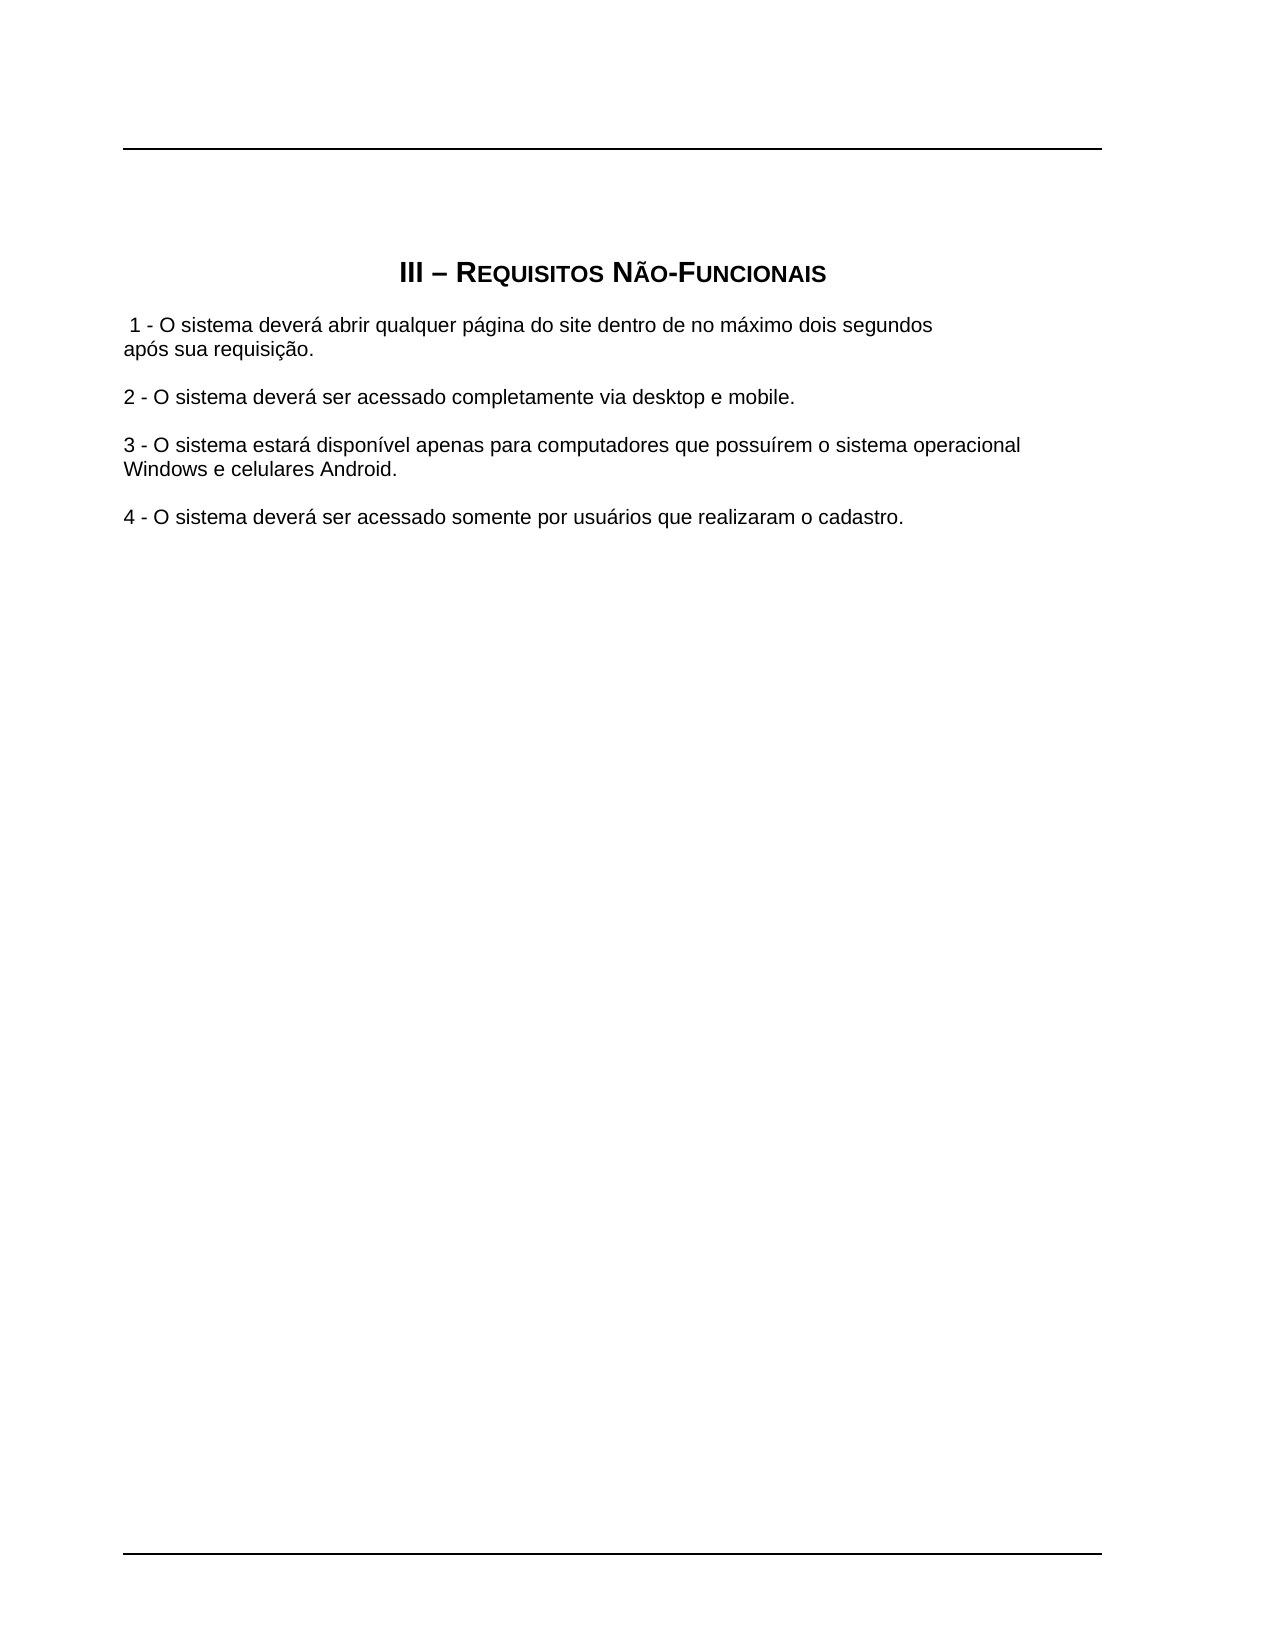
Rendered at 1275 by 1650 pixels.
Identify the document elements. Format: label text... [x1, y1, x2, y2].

text após sua requisição. [123, 337, 1102, 361]
text 3 - O sistema estará disponível apenas para computadores que possuírem o sistema operacional [123, 433, 1102, 457]
text III – Requisitos Não-Funcionais [123, 255, 1102, 289]
text 2 - O sistema deverá ser acessado completamente via desktop e mobile. [123, 385, 1102, 409]
text 4 - O sistema deverá ser acessado somente por usuários que realizaram o cadastro. [123, 504, 1102, 528]
text 1 - O sistema deverá abrir qualquer página do site dentro de no máximo dois segundos [123, 313, 1102, 337]
text Windows e celulares Android. [123, 457, 1102, 481]
